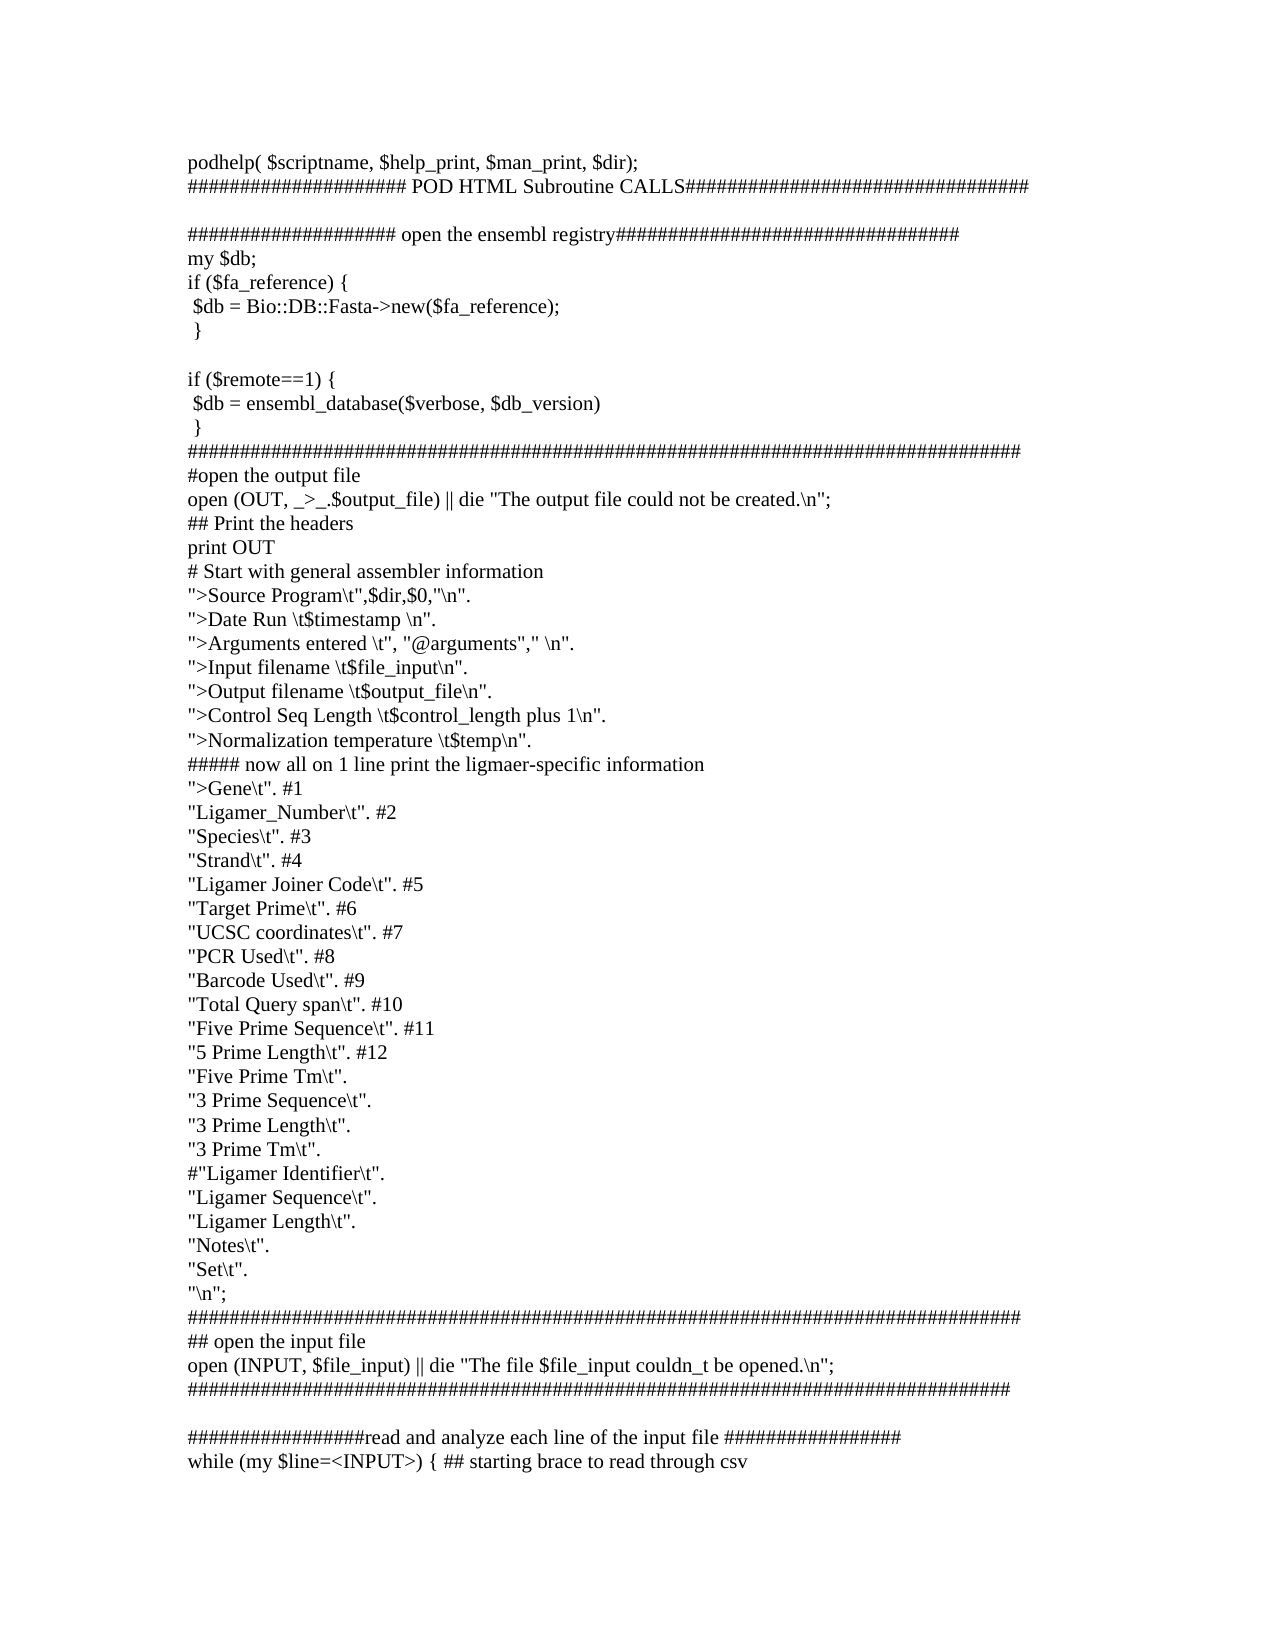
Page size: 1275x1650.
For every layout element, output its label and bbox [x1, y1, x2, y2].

text [187, 150, 1087, 1497]
